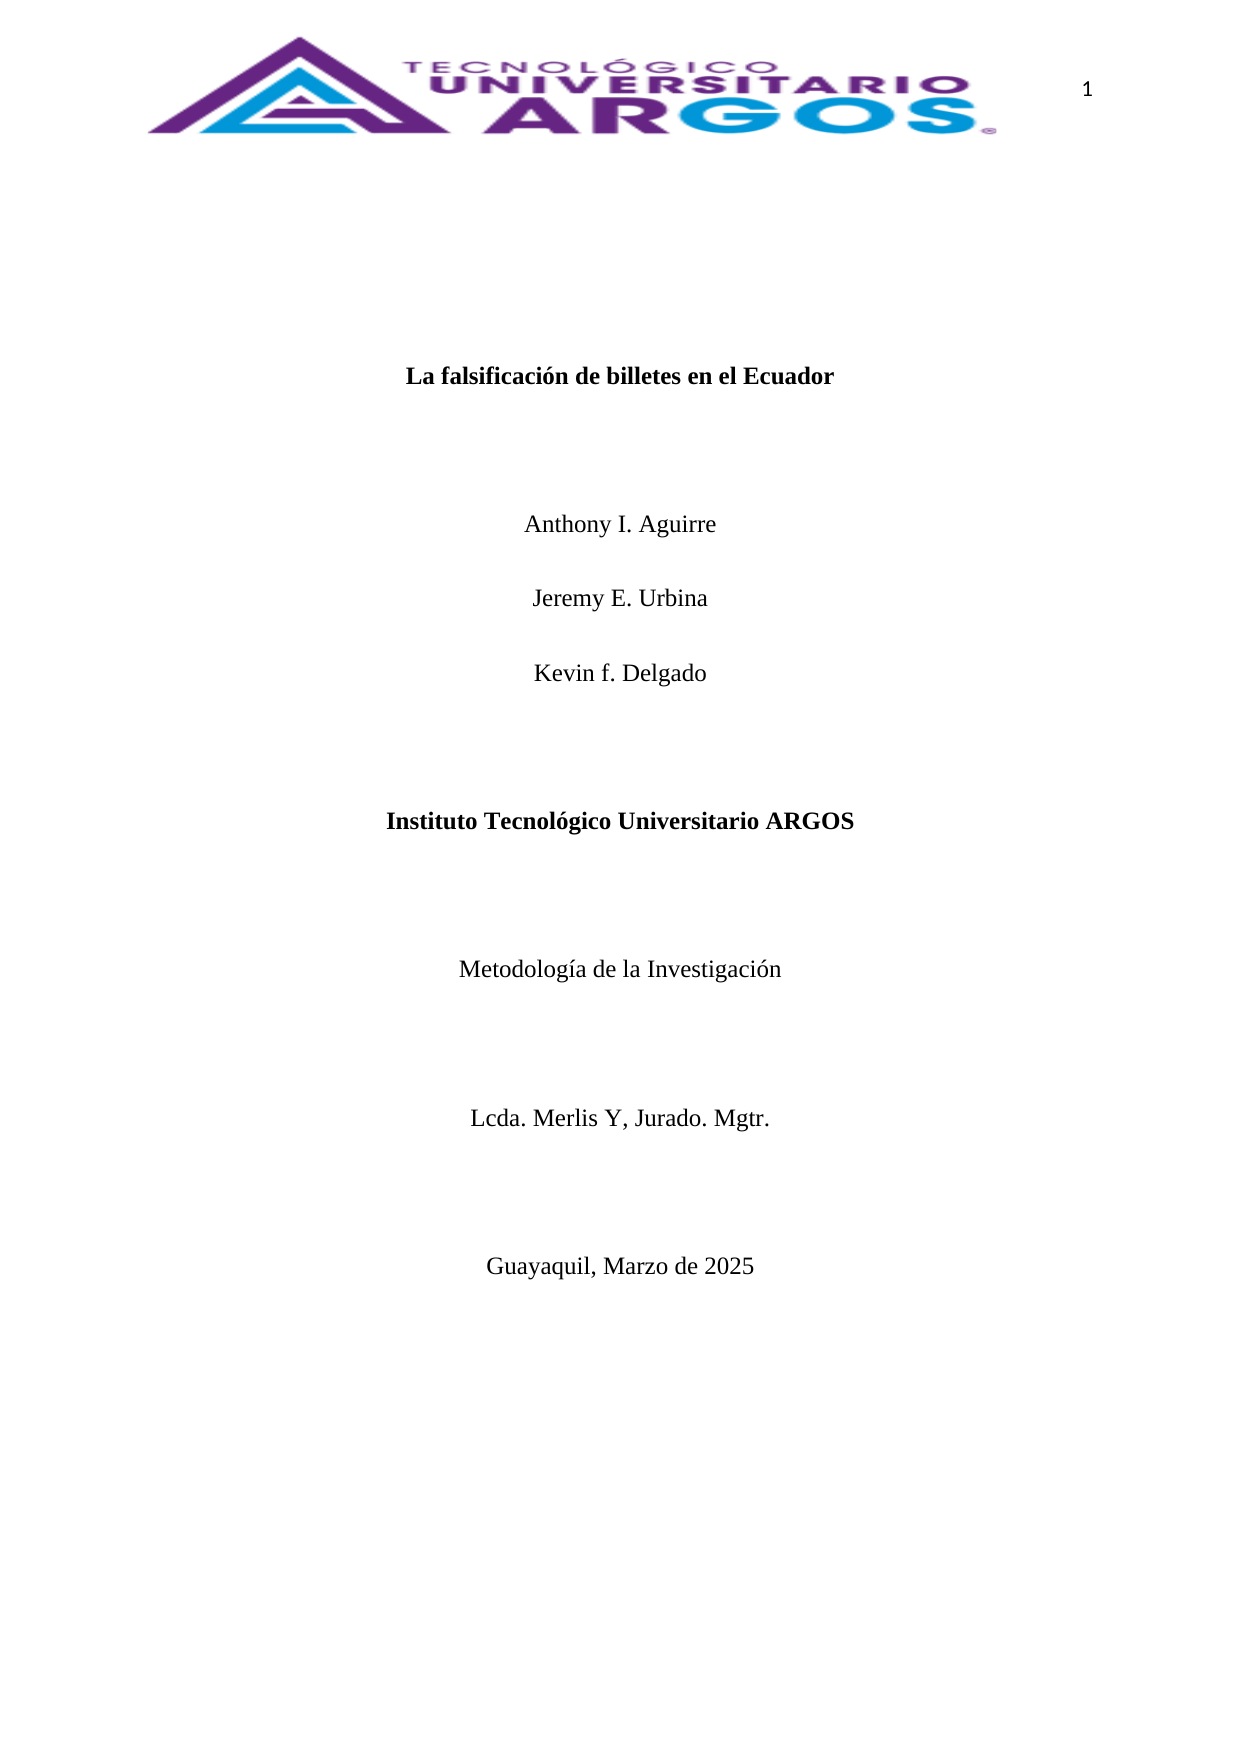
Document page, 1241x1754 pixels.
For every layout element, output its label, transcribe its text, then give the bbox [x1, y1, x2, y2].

text Anthony I. Aguirre [236, 509, 1004, 538]
text Jeremy E. Urbina [236, 583, 1004, 612]
text Guayaquil, Marzo de 2025 [236, 1251, 1004, 1280]
text Instituto Tecnológico Universitario ARGOS [236, 806, 1004, 835]
text Lcda. Merlis Y, Jurado. Mgtr. [236, 1103, 1004, 1131]
text La falsificación de billetes en el Ecuador [236, 361, 1004, 390]
picture [147, 21, 997, 146]
text Kevin f. Delgado [236, 658, 1004, 686]
text Metodología de la Investigación [236, 954, 1004, 983]
